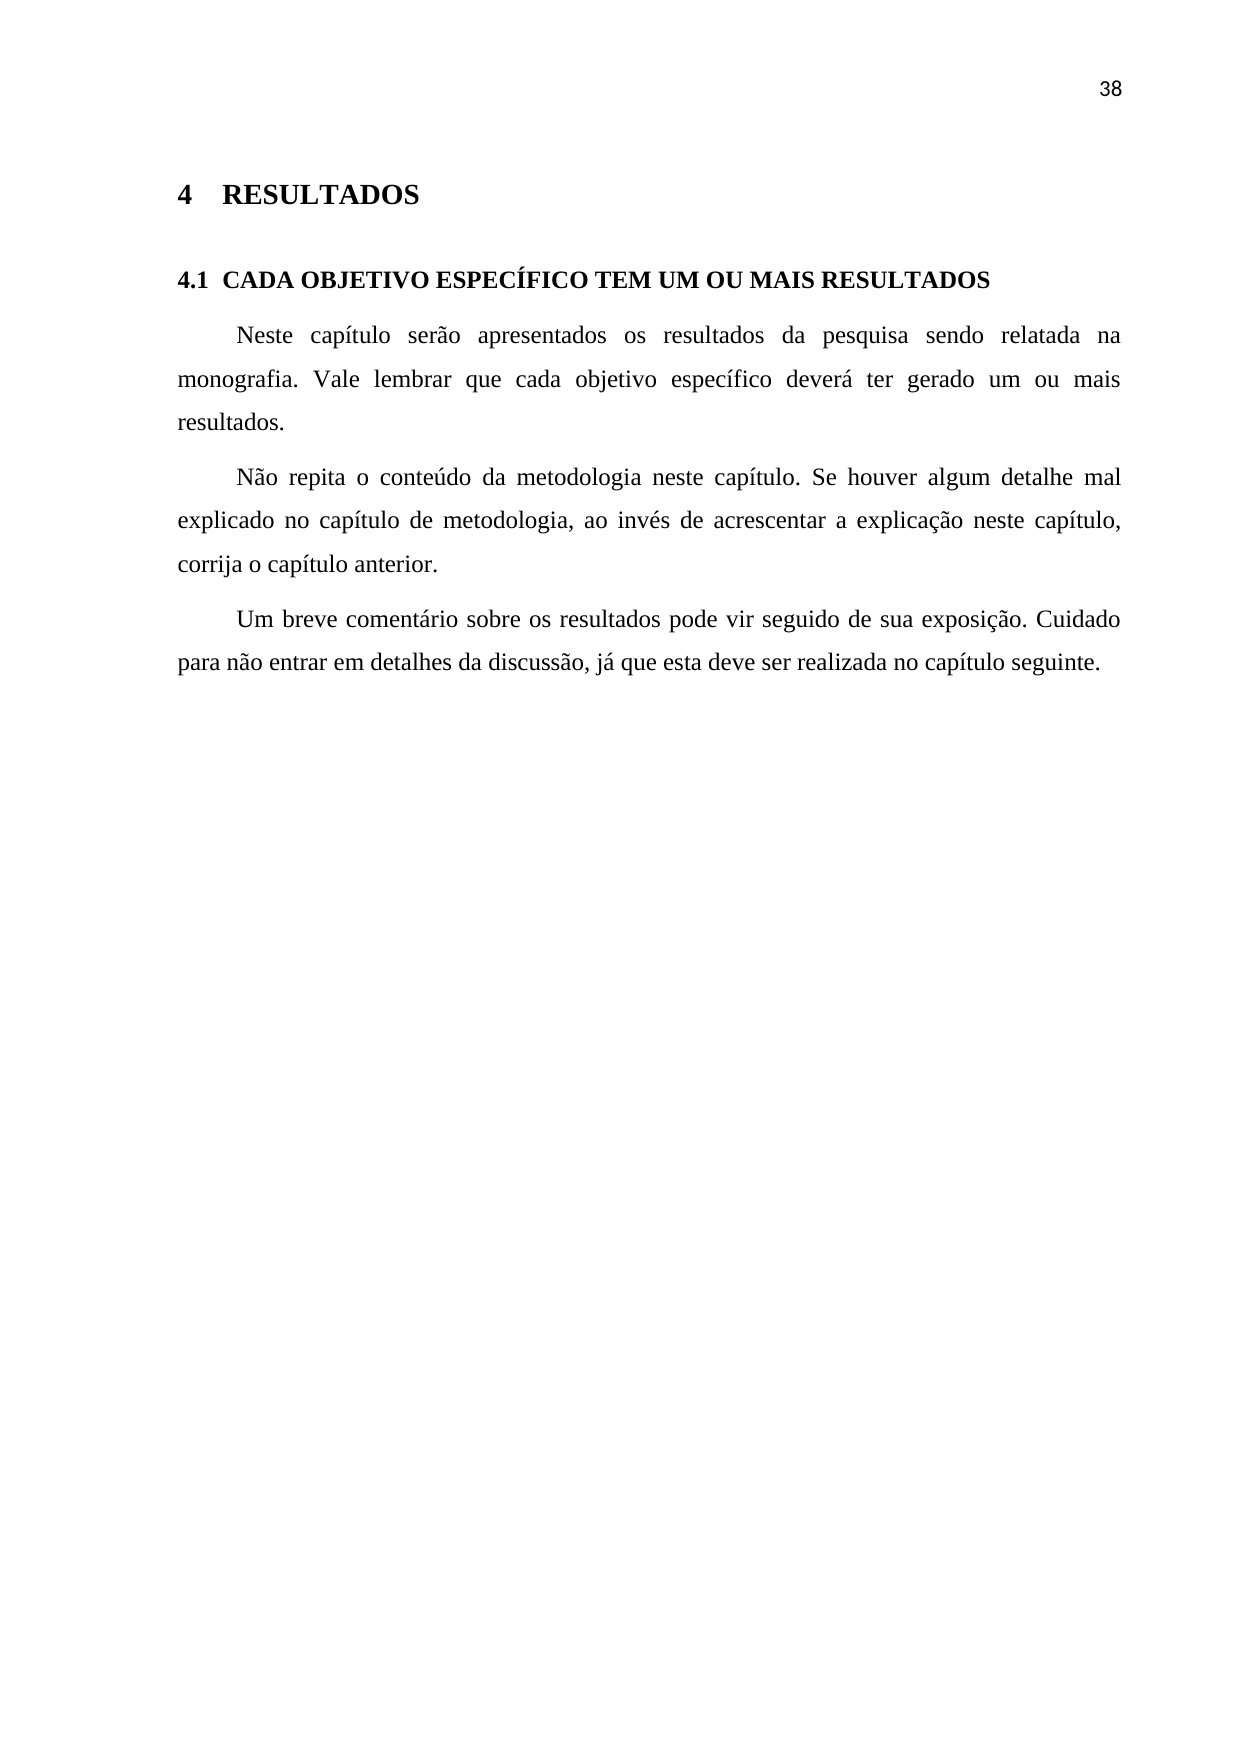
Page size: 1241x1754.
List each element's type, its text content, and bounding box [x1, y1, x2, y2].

subtitle Cada objetivo específico tem um ou mais resultados [177, 265, 1122, 294]
text Não repita o conteúdo da metodologia neste capítulo. Se houver algum detalhe mal explicado no capítulo de metodologia, ao invés de acrescentar a explicação neste capítulo, corrija o capítulo anterior. [177, 462, 1122, 577]
text Neste capítulo serão apresentados os resultados da pesquisa sendo relatada na monografia. Vale lembrar que cada objetivo específico deverá ter gerado um ou mais resultados. [177, 321, 1122, 436]
subtitle Resultados [177, 177, 1122, 211]
text Um breve comentário sobre os resultados pode vir seguido de sua exposição. Cuidado para não entrar em detalhes da discussão, já que esta deve ser realizada no capítulo seguinte. [177, 604, 1122, 676]
